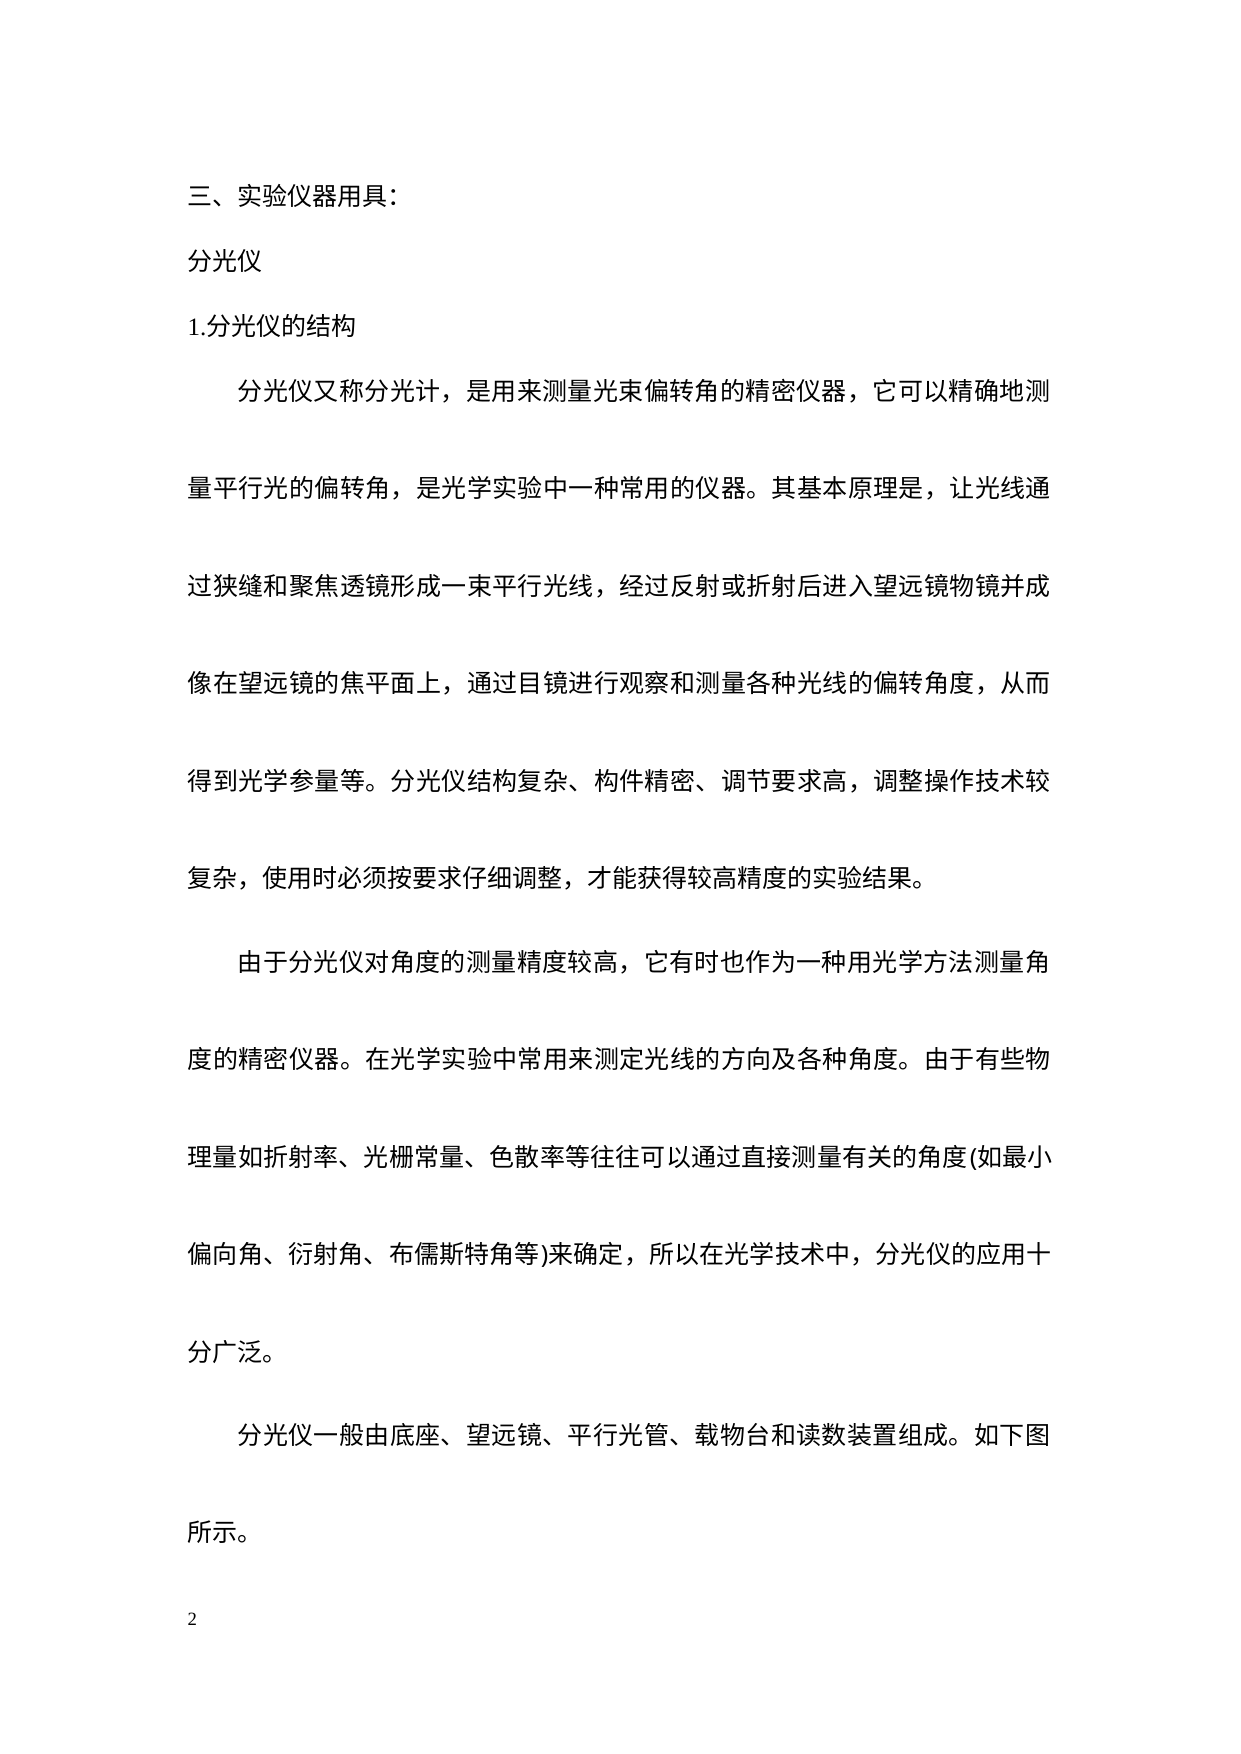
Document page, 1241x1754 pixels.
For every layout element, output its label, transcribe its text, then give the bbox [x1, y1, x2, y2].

text 由于分光仪对角度的测量精度较高，它有时也作为一种用光学方法测量角度的精密仪器。在光学实验中常用来测定光线的方向及各种角度。由于有些物理量如折射率、光栅常量、色散率等往往可以通过直接测量有关的角度(如最小偏向角、衍射角、布儒斯特角等)来确定，所以在光学技术中，分光仪的应用十分广泛。 [187, 928, 1053, 1383]
text 三、实验仪器用具： [187, 162, 1053, 227]
text 分光仪一般由底座、望远镜、平行光管、载物台和读数装置组成。如下图所示。 [187, 1401, 1053, 1563]
text 分光仪 [187, 227, 1053, 292]
text 分光仪又称分光计，是用来测量光束偏转角的精密仪器，它可以精确地测量平行光的偏转角，是光学实验中一种常用的仪器。其基本原理是，让光线通过狭缝和聚焦透镜形成一束平行光线，经过反射或折射后进入望远镜物镜并成像在望远镜的焦平面上，通过目镜进行观察和测量各种光线的偏转角度，从而得到光学参量等。分光仪结构复杂、构件精密、调节要求高，调整操作技术较复杂，使用时必须按要求仔细调整，才能获得较高精度的实验结果。 [187, 357, 1053, 909]
text 1.分光仪的结构 [187, 292, 1053, 357]
